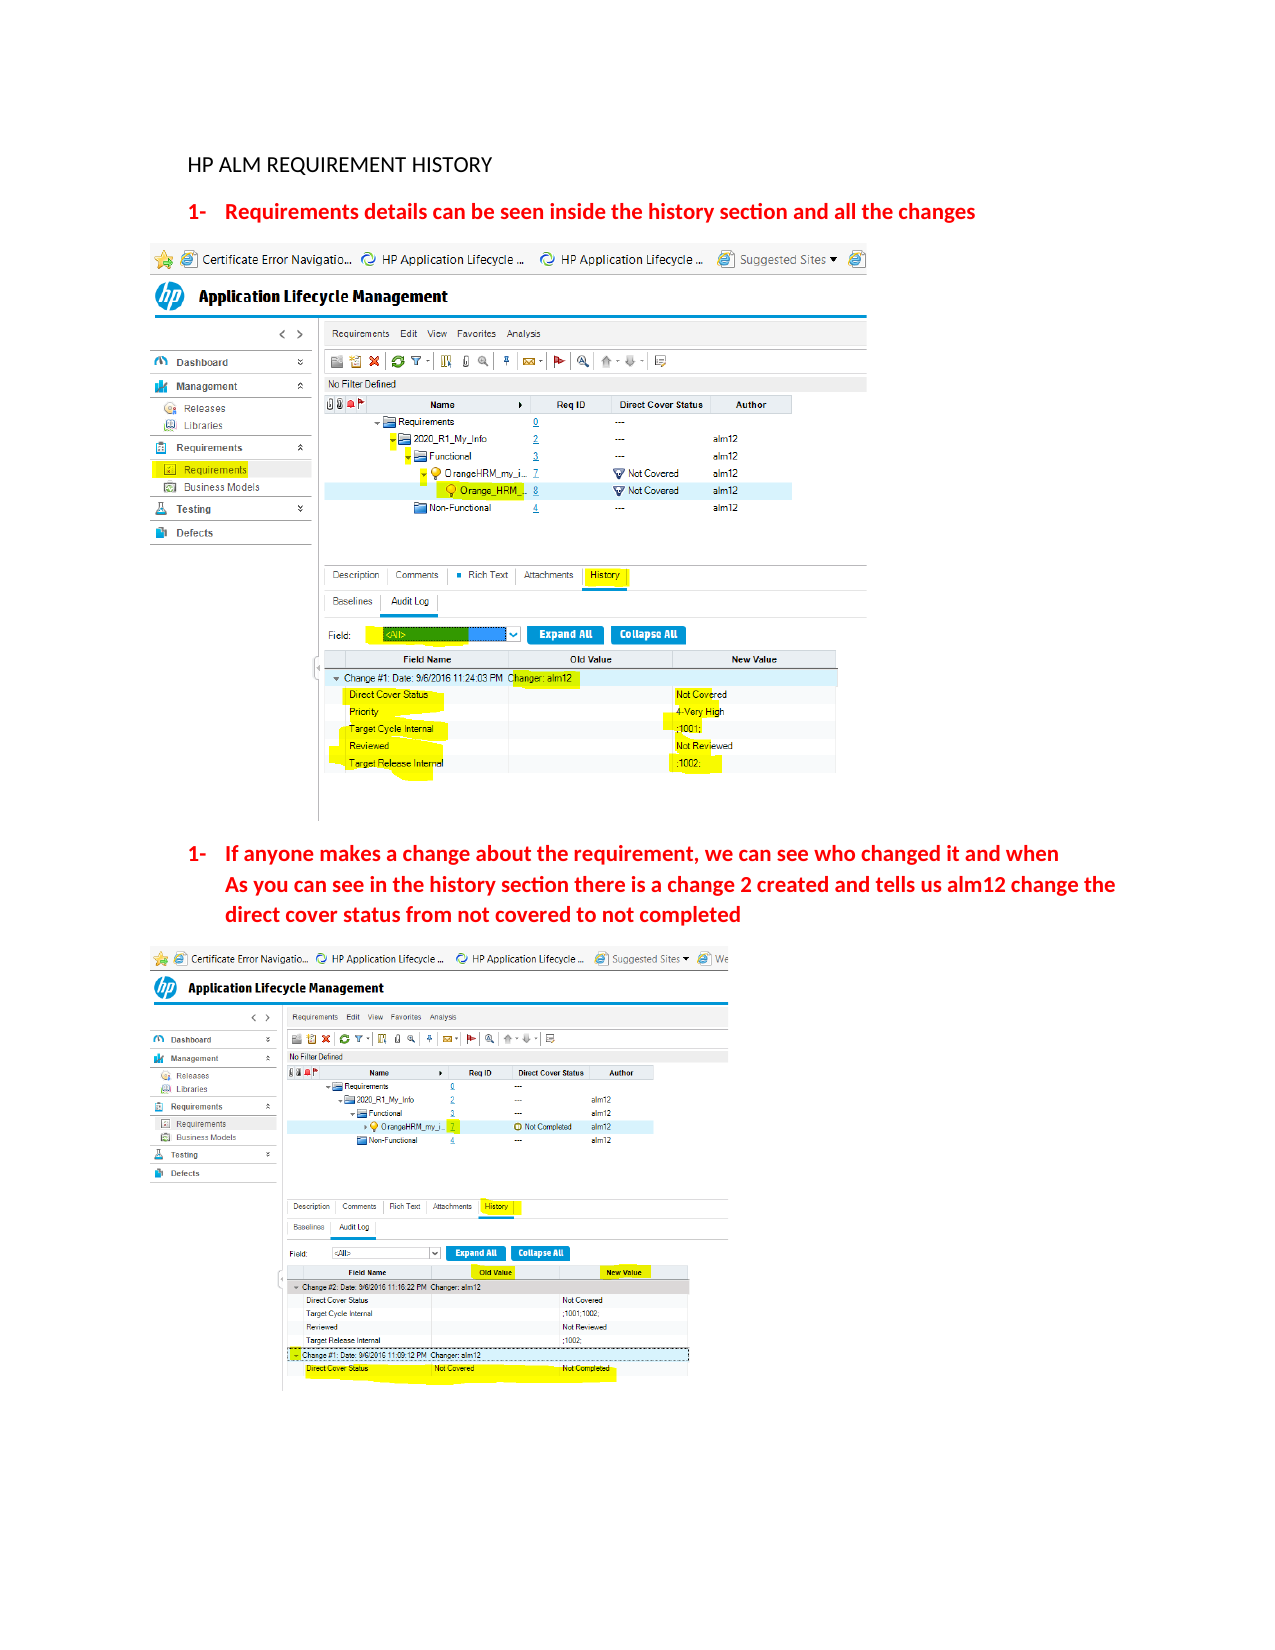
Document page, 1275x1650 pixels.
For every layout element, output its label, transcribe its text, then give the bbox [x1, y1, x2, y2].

picture [150, 243, 867, 821]
picture [150, 946, 729, 1391]
list As you can see in the history section there is a change 2 created and tells us alm12 change the direct cover status from not covered to not completed [225, 870, 1125, 928]
text HP ALM REQUIREMENT HISTORY [187, 150, 1125, 178]
list Requirements details can be seen inside the history section and all the changes [187, 197, 1125, 225]
list If anyone makes a change about the requirement, we can see who changed it and when [187, 839, 1125, 867]
